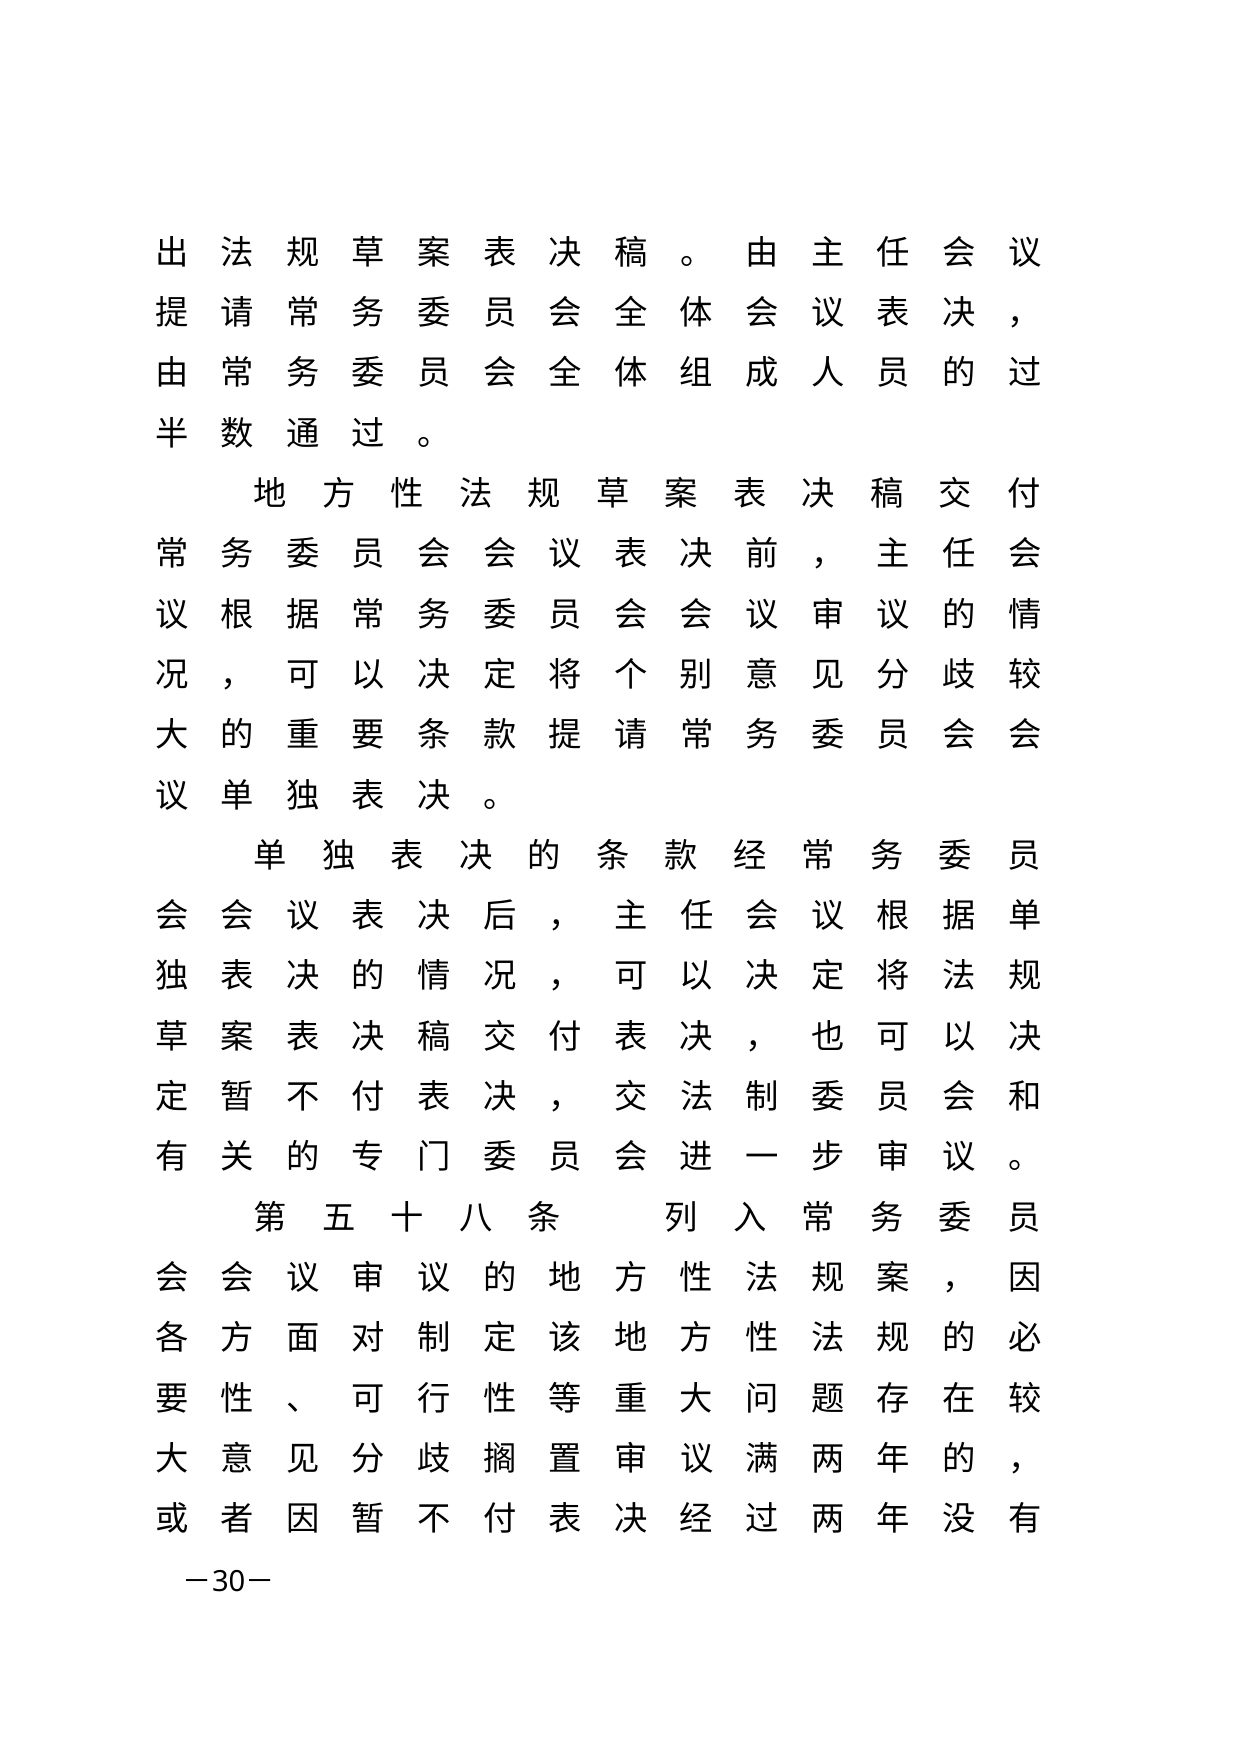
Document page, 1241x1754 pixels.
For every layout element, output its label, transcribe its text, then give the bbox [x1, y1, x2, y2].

text 地方性法规草案表决稿交付常务委员会会议表决前，主任会议根据常务委员会会议审议的情况，可以决定将个别意见分歧较大的重要条款提请常务委员会会议单独表决。 [155, 461, 1073, 823]
text 单独表决的条款经常务委员会会议表决后，主任会议根据单独表决的情况，可以决定将法规草案表决稿交付表决，也可以决定暂不付表决，交法制委员会和有关的专门委员会进一步审议。 [155, 823, 1073, 1184]
text 第五十七条 地方性法规草案修改稿经常务委员会会议审议，由法制委员会根据常务委员会组成人员的审议意见进行修改，提出法规草案表决稿。由主任会议提请常务委员会全体会议表决，由常务委员会全体组成人员的过半数通过。 [155, 219, 1073, 461]
text 第五十八条 列入常务委员会会议审议的地方性法规案，因各方面对制定该地方性法规的必要性、可行性等重大问题存在较大意见分歧搁置审议满两年的，或者因暂不付表决经过两年没有再次列入常务委员会会议议程审议的，主任会议可以决定终止审议，并向常务委员会报告；必要时，主任会议也可以决定延期审议。 [155, 1184, 1073, 1546]
